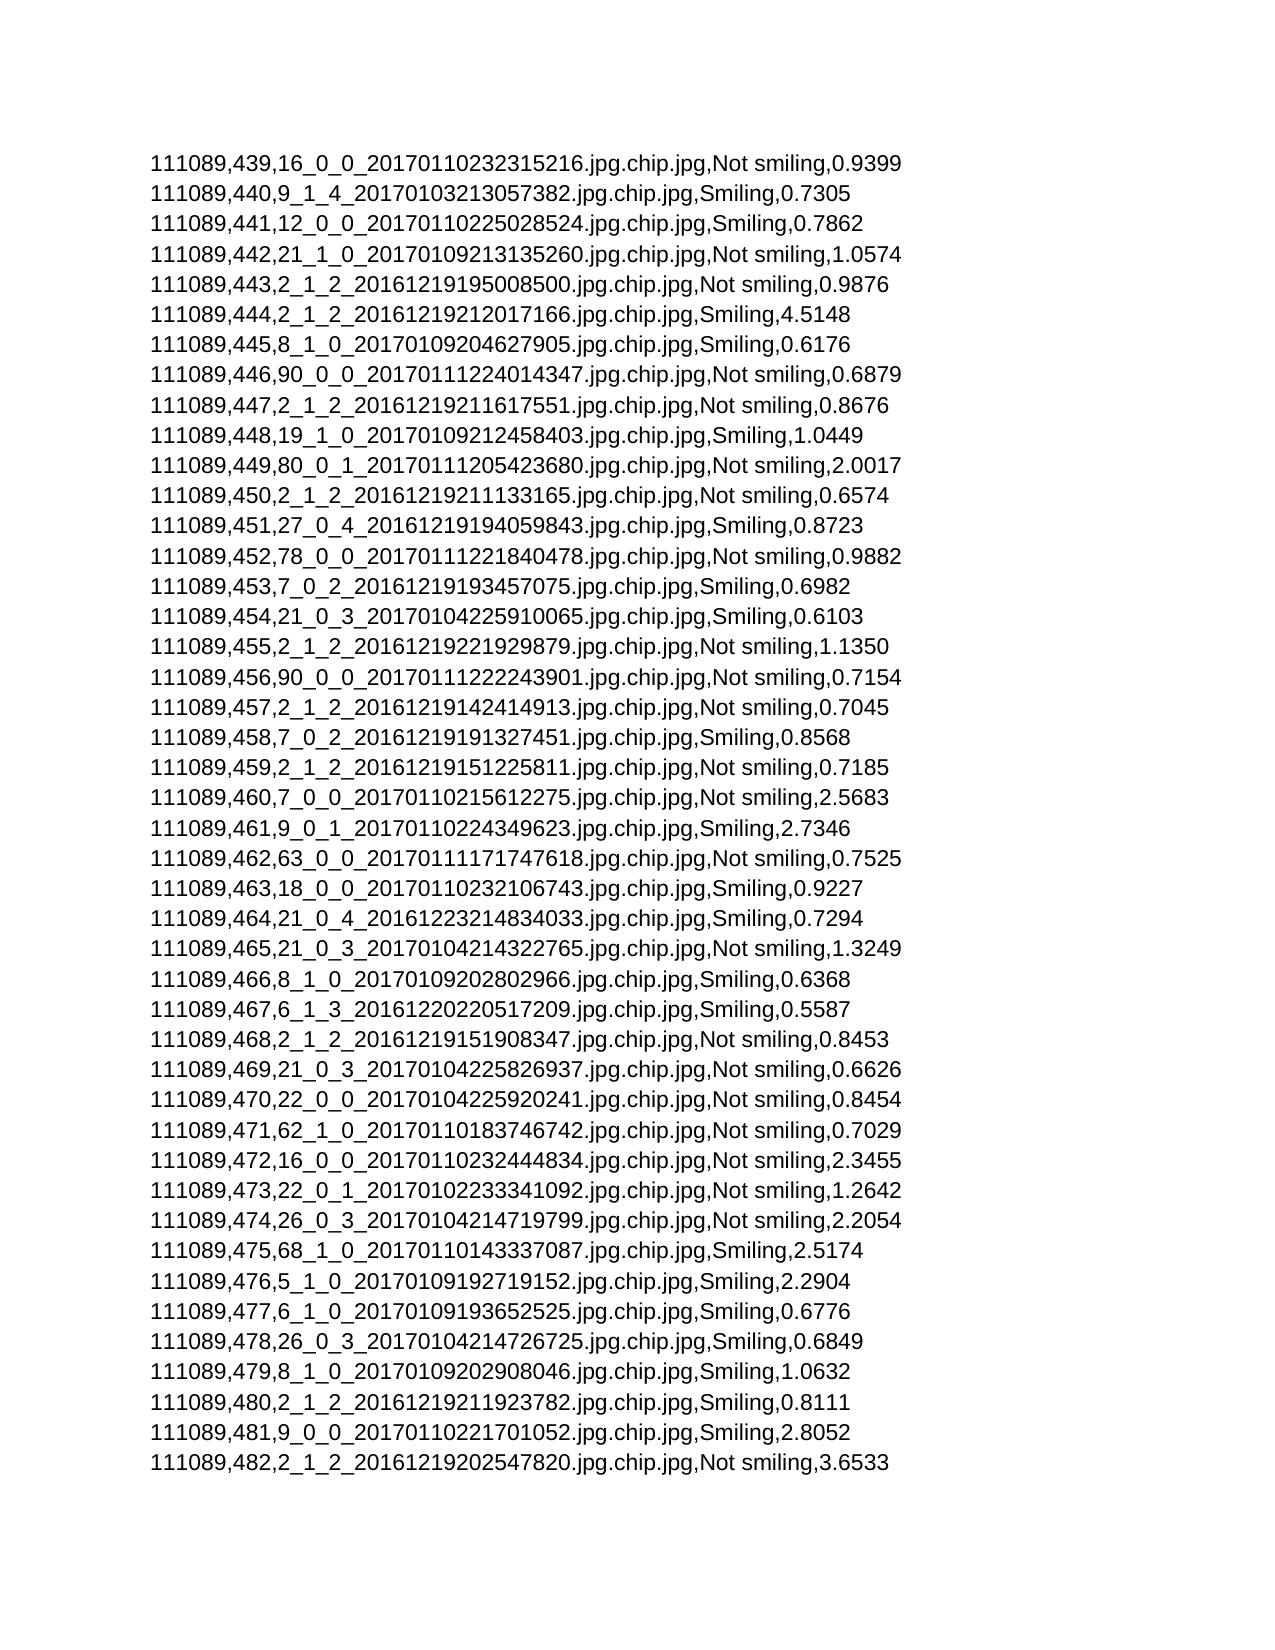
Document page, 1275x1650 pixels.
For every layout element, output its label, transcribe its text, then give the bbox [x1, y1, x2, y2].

text 111089,474,26_0_3_20170104214719799.jpg.chip.jpg,Not smiling,2.2054 [150, 1207, 1125, 1234]
text 111089,456,90_0_0_20170111222243901.jpg.chip.jpg,Not smiling,0.7154 [150, 663, 1125, 690]
text 111089,466,8_1_0_20170109202802966.jpg.chip.jpg,Smiling,0.6368 [150, 966, 1125, 992]
text 111089,469,21_0_3_20170104225826937.jpg.chip.jpg,Not smiling,0.6626 [150, 1056, 1125, 1083]
text 111089,481,9_0_0_20170110221701052.jpg.chip.jpg,Smiling,2.8052 [150, 1419, 1125, 1445]
text 111089,443,2_1_2_20161219195008500.jpg.chip.jpg,Not smiling,0.9876 [150, 271, 1125, 297]
text 111089,477,6_1_0_20170109193652525.jpg.chip.jpg,Smiling,0.6776 [150, 1298, 1125, 1324]
text 111089,458,7_0_2_20161219191327451.jpg.chip.jpg,Smiling,0.8568 [150, 724, 1125, 750]
text 111089,478,26_0_3_20170104214726725.jpg.chip.jpg,Smiling,0.6849 [150, 1328, 1125, 1354]
text 111089,444,2_1_2_20161219212017166.jpg.chip.jpg,Smiling,4.5148 [150, 301, 1125, 327]
text 111089,476,5_1_0_20170109192719152.jpg.chip.jpg,Smiling,2.2904 [150, 1268, 1125, 1294]
text 111089,460,7_0_0_20170110215612275.jpg.chip.jpg,Not smiling,2.5683 [150, 784, 1125, 811]
text 111089,467,6_1_3_20161220220517209.jpg.chip.jpg,Smiling,0.5587 [150, 996, 1125, 1022]
text 111089,480,2_1_2_20161219211923782.jpg.chip.jpg,Smiling,0.8111 [150, 1388, 1125, 1415]
text 111089,462,63_0_0_20170111171747618.jpg.chip.jpg,Not smiling,0.7525 [150, 845, 1125, 871]
text 111089,472,16_0_0_20170110232444834.jpg.chip.jpg,Not smiling,2.3455 [150, 1147, 1125, 1173]
text 111089,449,80_0_1_20170111205423680.jpg.chip.jpg,Not smiling,2.0017 [150, 452, 1125, 478]
text 111089,471,62_1_0_20170110183746742.jpg.chip.jpg,Not smiling,0.7029 [150, 1117, 1125, 1143]
text 111089,470,22_0_0_20170104225920241.jpg.chip.jpg,Not smiling,0.8454 [150, 1086, 1125, 1113]
text 111089,450,2_1_2_20161219211133165.jpg.chip.jpg,Not smiling,0.6574 [150, 482, 1125, 509]
text 111089,473,22_0_1_20170102233341092.jpg.chip.jpg,Not smiling,1.2642 [150, 1177, 1125, 1203]
text 111089,482,2_1_2_20161219202547820.jpg.chip.jpg,Not smiling,3.6533 [150, 1449, 1125, 1475]
text 111089,463,18_0_0_20170110232106743.jpg.chip.jpg,Smiling,0.9227 [150, 875, 1125, 901]
text 111089,445,8_1_0_20170109204627905.jpg.chip.jpg,Smiling,0.6176 [150, 331, 1125, 358]
text 111089,461,9_0_1_20170110224349623.jpg.chip.jpg,Smiling,2.7346 [150, 814, 1125, 841]
text 111089,459,2_1_2_20161219151225811.jpg.chip.jpg,Not smiling,0.7185 [150, 754, 1125, 781]
text 111089,465,21_0_3_20170104214322765.jpg.chip.jpg,Not smiling,1.3249 [150, 935, 1125, 962]
text 111089,464,21_0_4_20161223214834033.jpg.chip.jpg,Smiling,0.7294 [150, 905, 1125, 932]
text 111089,452,78_0_0_20170111221840478.jpg.chip.jpg,Not smiling,0.9882 [150, 543, 1125, 569]
text 111089,448,19_1_0_20170109212458403.jpg.chip.jpg,Smiling,1.0449 [150, 422, 1125, 448]
text 111089,447,2_1_2_20161219211617551.jpg.chip.jpg,Not smiling,0.8676 [150, 392, 1125, 418]
text 111089,457,2_1_2_20161219142414913.jpg.chip.jpg,Not smiling,0.7045 [150, 694, 1125, 720]
text 111089,442,21_1_0_20170109213135260.jpg.chip.jpg,Not smiling,1.0574 [150, 241, 1125, 267]
text 111089,439,16_0_0_20170110232315216.jpg.chip.jpg,Not smiling,0.9399 [150, 150, 1125, 176]
text 111089,446,90_0_0_20170111224014347.jpg.chip.jpg,Not smiling,0.6879 [150, 361, 1125, 388]
text 111089,453,7_0_2_20161219193457075.jpg.chip.jpg,Smiling,0.6982 [150, 573, 1125, 599]
text 111089,441,12_0_0_20170110225028524.jpg.chip.jpg,Smiling,0.7862 [150, 210, 1125, 237]
text 111089,455,2_1_2_20161219221929879.jpg.chip.jpg,Not smiling,1.1350 [150, 633, 1125, 660]
text 111089,479,8_1_0_20170109202908046.jpg.chip.jpg,Smiling,1.0632 [150, 1358, 1125, 1385]
text 111089,468,2_1_2_20161219151908347.jpg.chip.jpg,Not smiling,0.8453 [150, 1026, 1125, 1052]
text 111089,451,27_0_4_20161219194059843.jpg.chip.jpg,Smiling,0.8723 [150, 512, 1125, 539]
text 111089,475,68_1_0_20170110143337087.jpg.chip.jpg,Smiling,2.5174 [150, 1237, 1125, 1264]
text 111089,454,21_0_3_20170104225910065.jpg.chip.jpg,Smiling,0.6103 [150, 603, 1125, 629]
text 111089,440,9_1_4_20170103213057382.jpg.chip.jpg,Smiling,0.7305 [150, 180, 1125, 207]
